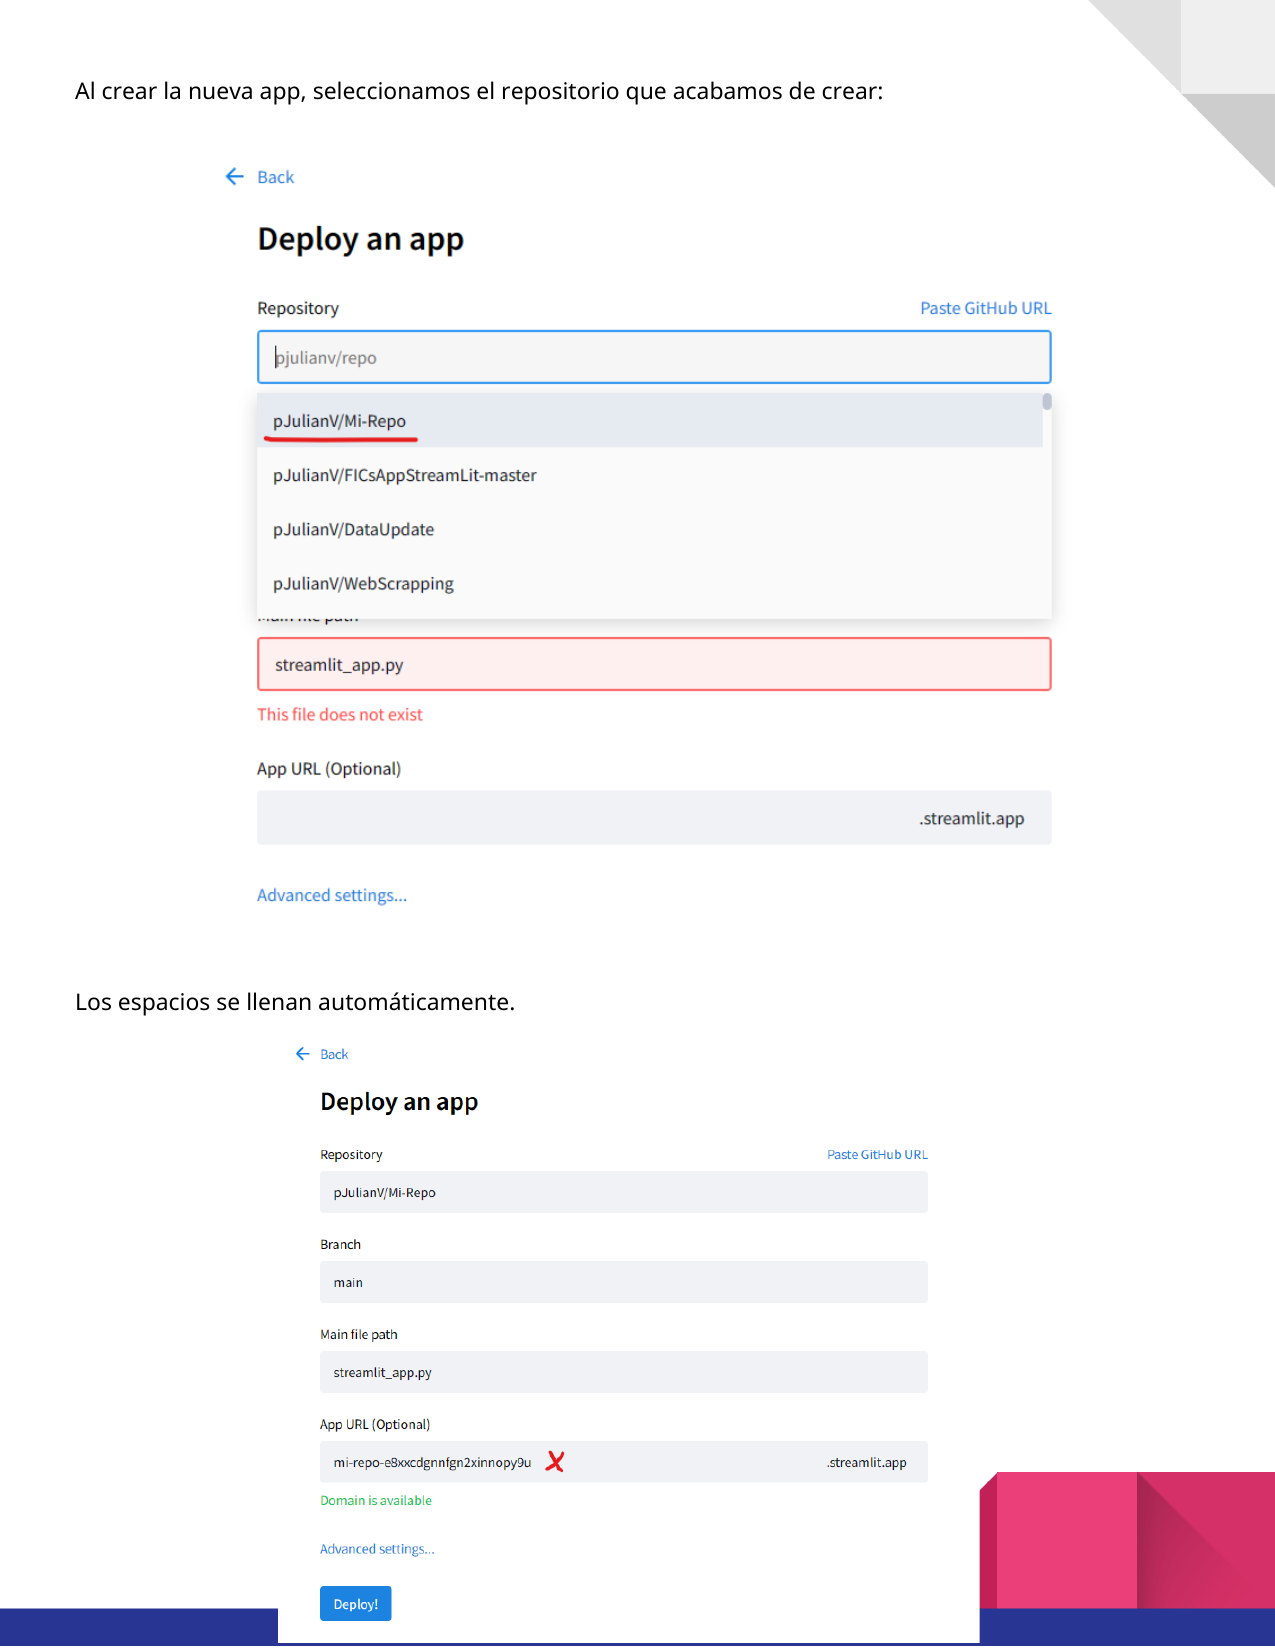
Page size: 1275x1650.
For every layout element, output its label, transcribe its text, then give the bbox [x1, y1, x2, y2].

picture [0, 1035, 1275, 1646]
picture [145, 0, 1275, 941]
text Al crear la nueva app, seleccionamos el repositorio que acabamos de crear: [75, 75, 1200, 106]
text Los espacios se llenan automáticamente. [75, 139, 1200, 1017]
